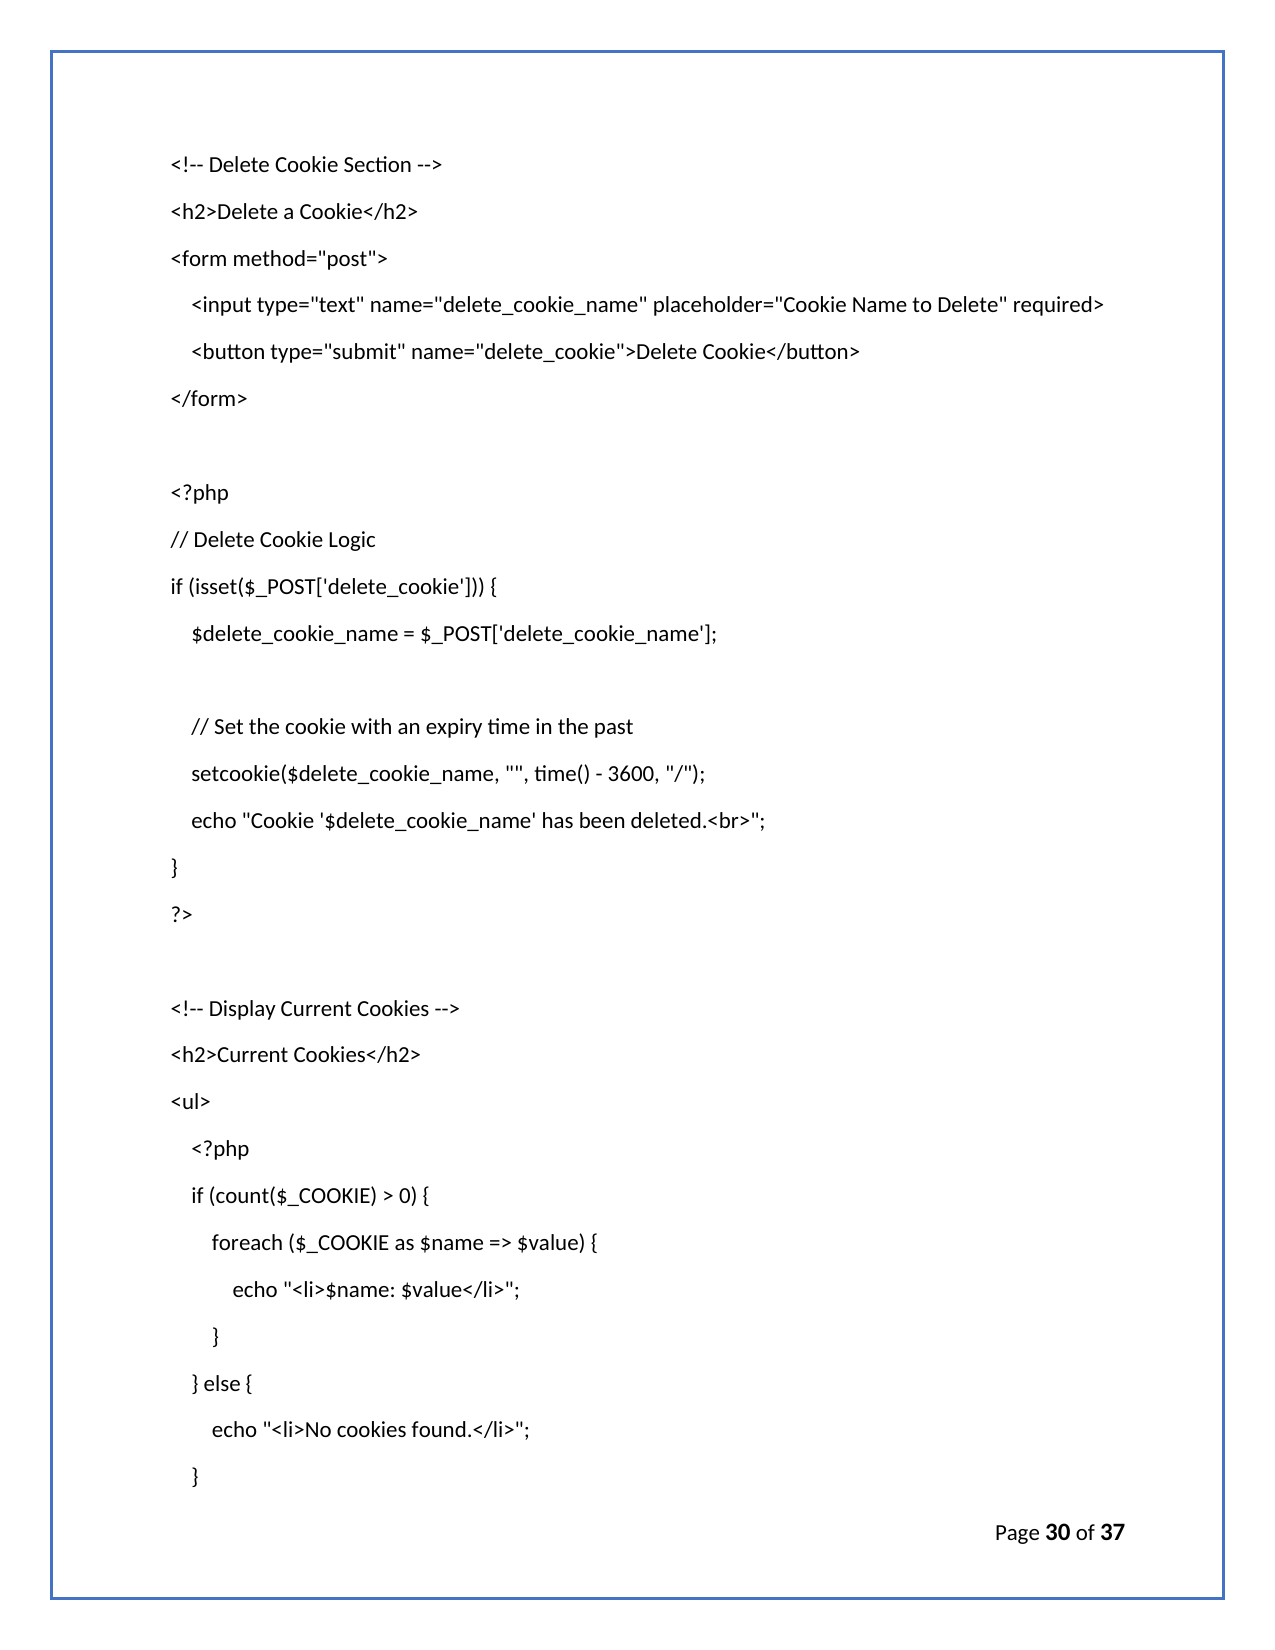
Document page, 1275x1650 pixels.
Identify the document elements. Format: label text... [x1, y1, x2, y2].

text echo "<li>$name: $value</li>"; [150, 1275, 1125, 1303]
text } else { [150, 1369, 1125, 1397]
text <h2>Current Cookies</h2> [150, 1041, 1125, 1069]
text <h2>Delete a Cookie</h2> [150, 197, 1125, 225]
text if (count($_COOKIE) > 0) { [150, 1181, 1125, 1209]
text </form> [150, 384, 1125, 412]
text } [150, 853, 1125, 881]
text ?> [150, 900, 1125, 928]
text <input type="text" name="delete_cookie_name" placeholder="Cookie Name to Delete" required> [150, 291, 1125, 319]
text <?php [150, 478, 1125, 506]
text foreach ($_COOKIE as $name => $value) { [150, 1228, 1125, 1256]
text <form method="post"> [150, 244, 1125, 272]
text echo "<li>No cookies found.</li>"; [150, 1416, 1125, 1444]
text // Set the cookie with an expiry time in the past [150, 712, 1125, 741]
text setcookie($delete_cookie_name, "", time() - 3600, "/"); [150, 759, 1125, 787]
text <!-- Display Current Cookies --> [150, 994, 1125, 1022]
text } [150, 1462, 1125, 1491]
text $delete_cookie_name = $_POST['delete_cookie_name']; [150, 619, 1125, 647]
text <ul> [150, 1087, 1125, 1116]
text // Delete Cookie Logic [150, 525, 1125, 553]
text } [150, 1322, 1125, 1350]
text echo "Cookie '$delete_cookie_name' has been deleted.<br>"; [150, 806, 1125, 834]
text <!-- Delete Cookie Section --> [150, 150, 1125, 178]
text if (isset($_POST['delete_cookie'])) { [150, 572, 1125, 600]
text <button type="submit" name="delete_cookie">Delete Cookie</button> [150, 337, 1125, 366]
text <?php [150, 1134, 1125, 1162]
